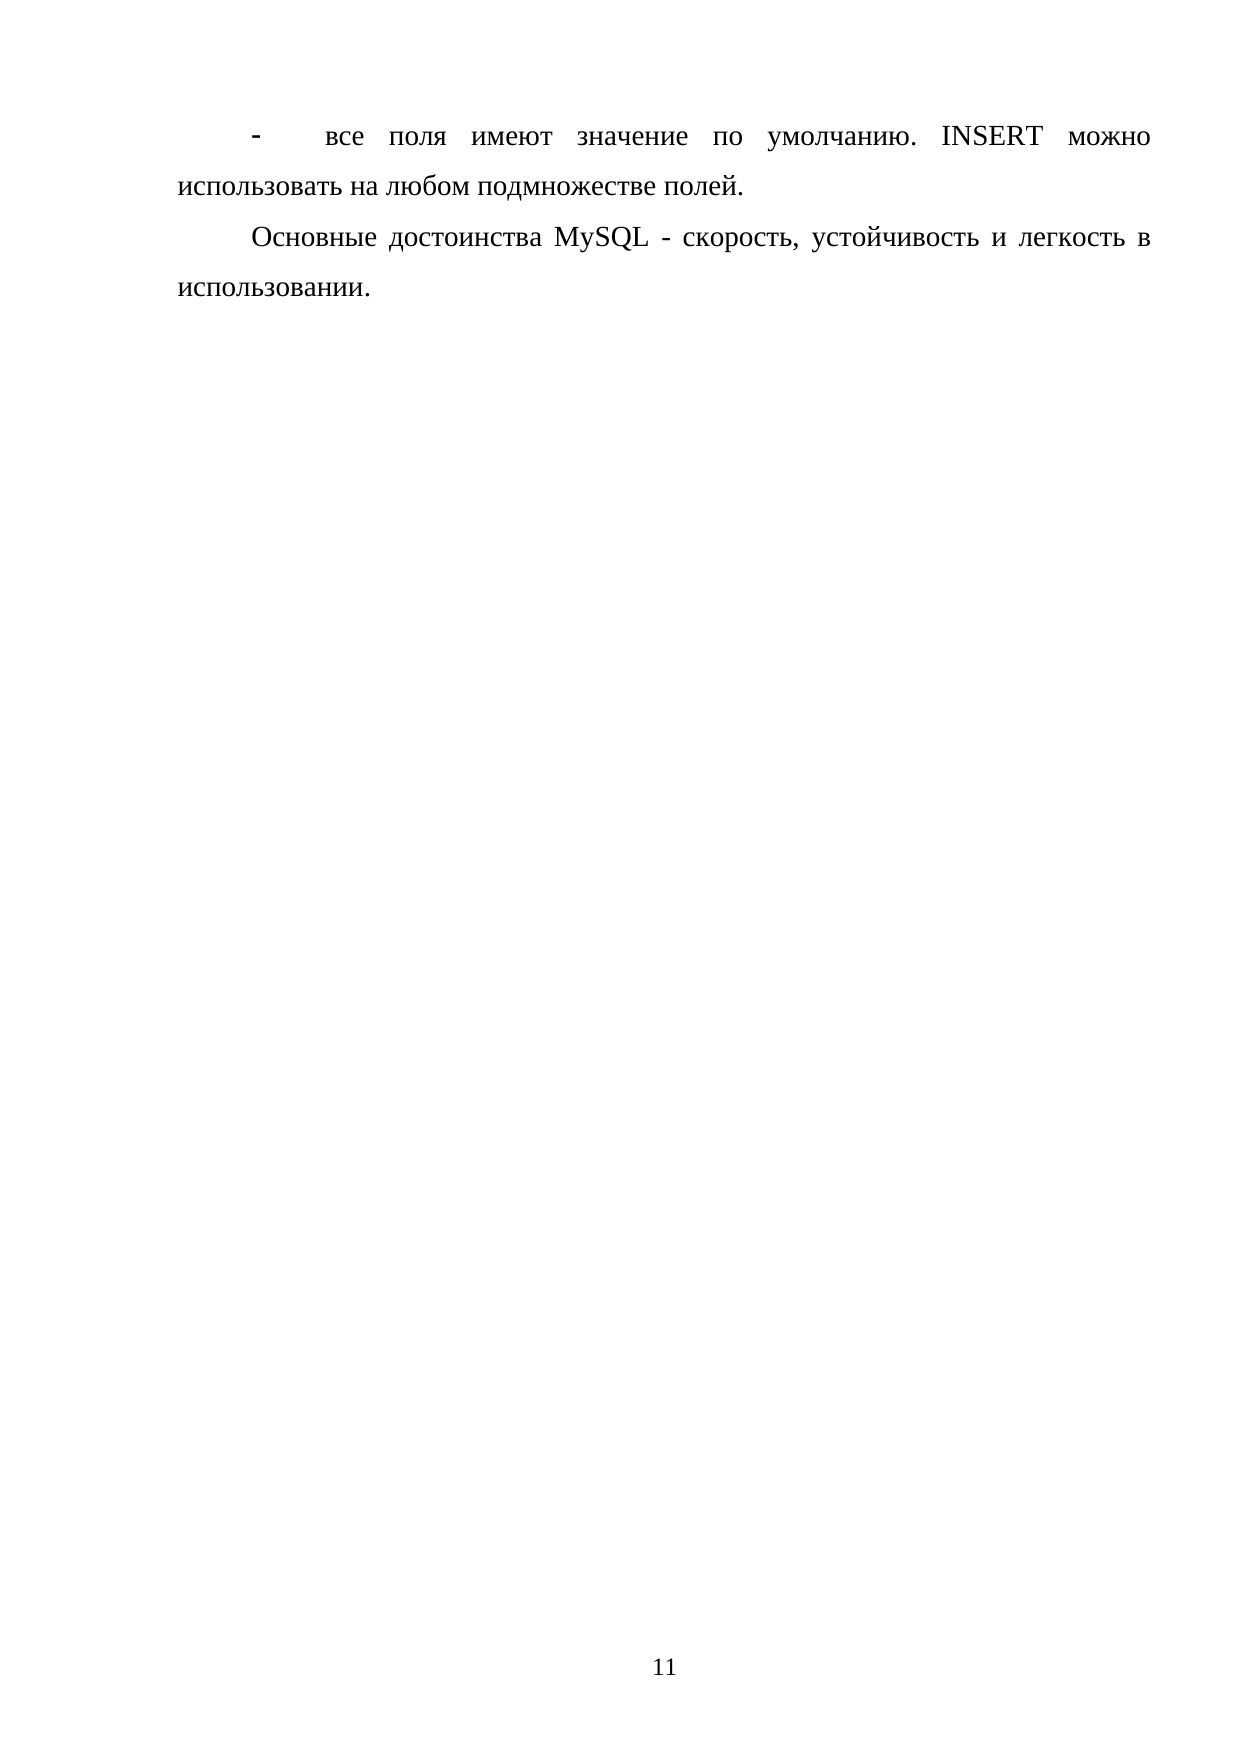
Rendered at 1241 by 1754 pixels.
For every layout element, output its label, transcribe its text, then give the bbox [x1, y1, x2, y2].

list все поля имеют значение по умолчанию. INSERT можно использовать на любом подмножестве полей. [177, 118, 1152, 202]
text Основные достоинства MySQL - скорость, устойчивость и легкость в использовании. [177, 219, 1152, 303]
